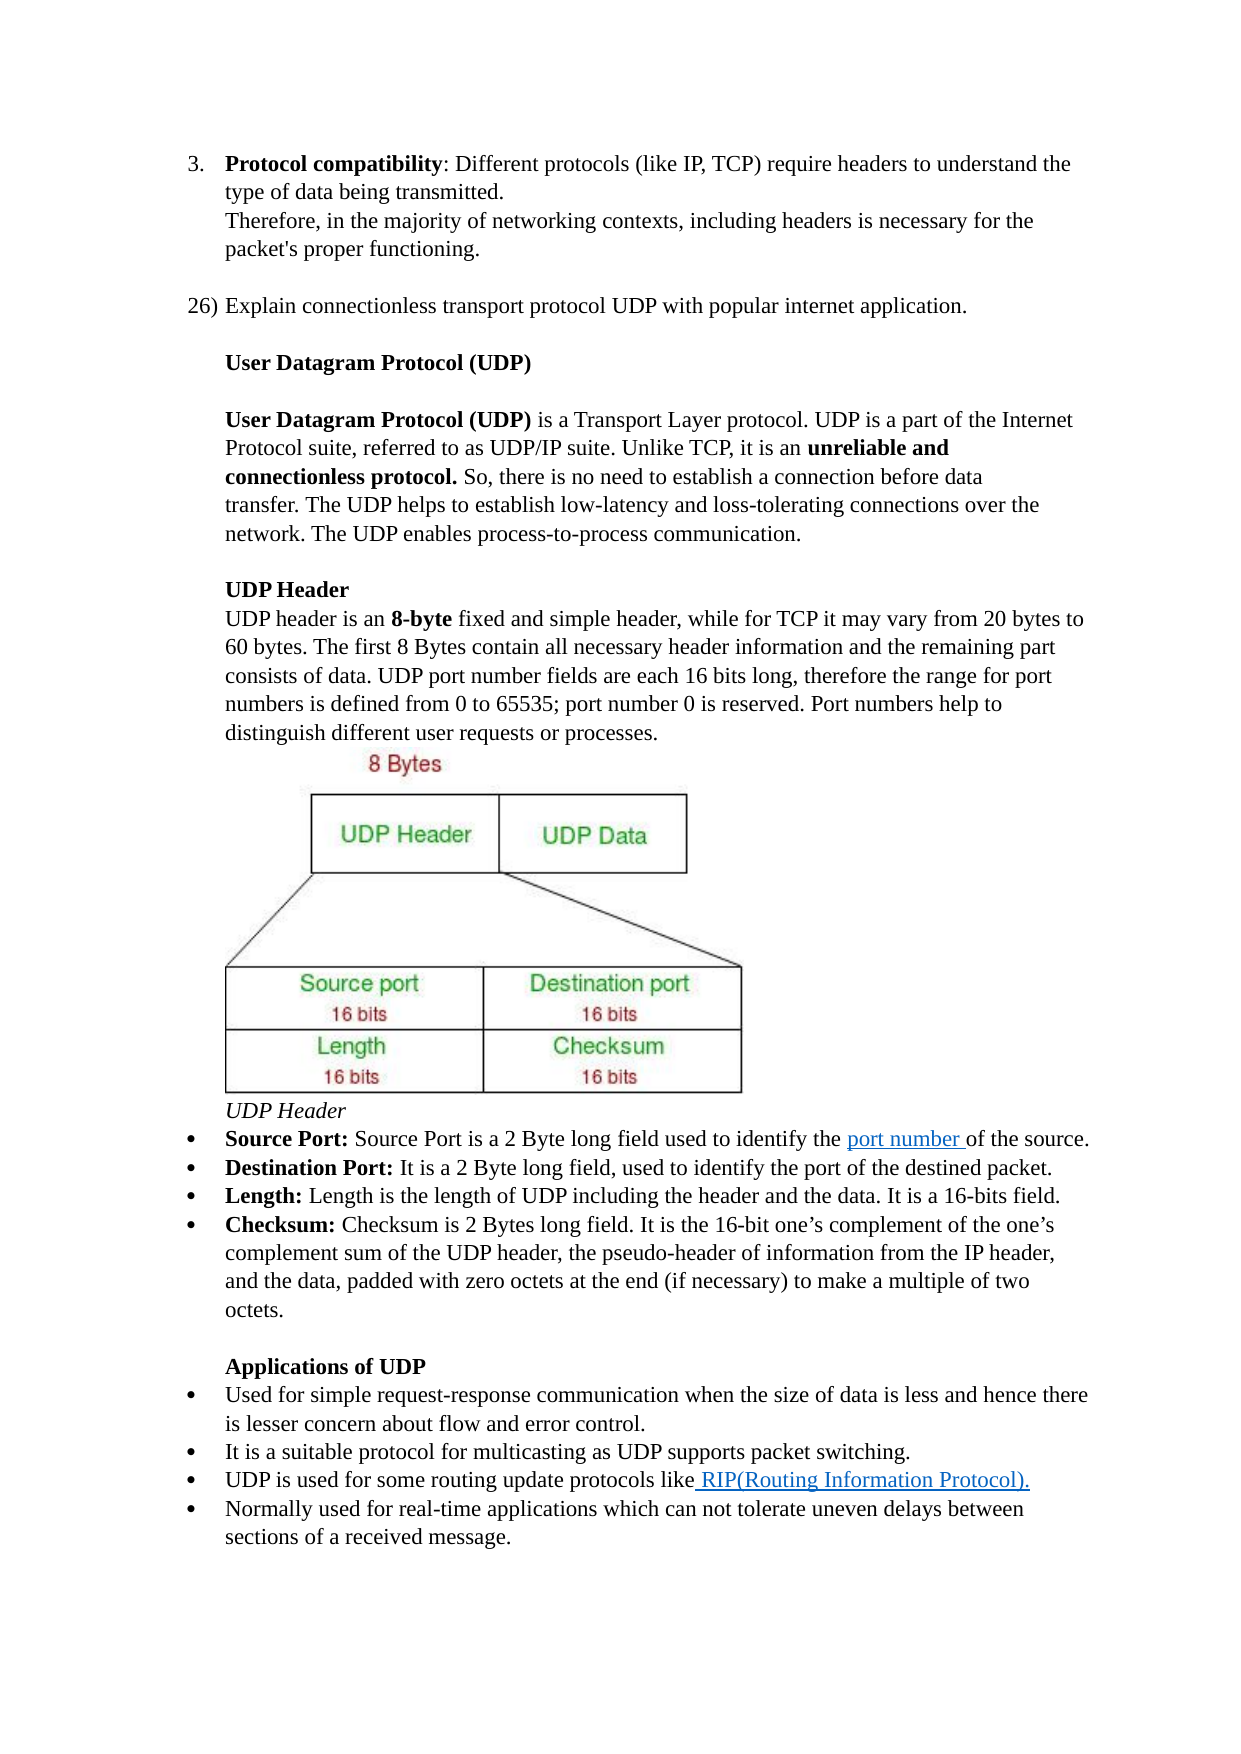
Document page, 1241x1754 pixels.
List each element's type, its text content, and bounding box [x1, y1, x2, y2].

list Explain connectionless transport protocol UDP with popular internet application. [187, 292, 1090, 318]
list Applications of UDP [225, 1353, 1090, 1379]
list UDP Header [225, 577, 1090, 603]
list Normally used for real-time applications which can not tolerate uneven delays between sections of a received message. [187, 1495, 1090, 1550]
list It is a suitable protocol for multicasting as UDP supports packet switching. [187, 1438, 1090, 1464]
list Destination Port: It is a 2 Byte long field, used to identify the port of the destined packet. [187, 1154, 1090, 1180]
list Checksum: Checksum is 2 Bytes long field. It is the 16-bit one’s complement of the one’s complement sum of the UDP header, the pseudo-header of information from the IP header, and the data, padded with zero octets at the end (if necessary) to make a multiple of two octets. [187, 1211, 1090, 1322]
list Protocol compatibility: Different protocols (like IP, TCP) require headers to understand the type of data being transmitted. [187, 150, 1090, 205]
list Used for simple request-response communication when the size of data is less and hence there is lesser concern about flow and error control. [187, 1381, 1090, 1436]
list User Datagram Protocol (UDP) [225, 349, 1090, 375]
list Length: Length is the length of UDP including the header and the data. It is a 16-bits field. [187, 1182, 1090, 1208]
picture [225, 747, 744, 1095]
list UDP header is an 8-byte fixed and simple header, while for TCP it may vary from 20 bytes to 60 bytes. The first 8 Bytes contain all necessary header information and the remaining part consists of data. UDP port number fields are each 16 bits long, therefore the range for port numbers is defined from 0 to 65535; port number 0 is reserved. Port numbers help to distinguish different user requests or processes. [225, 605, 1090, 745]
list User Datagram Protocol (UDP) is a Transport Layer protocol. UDP is a part of the Internet Protocol suite, referred to as UDP/IP suite. Unlike TCP, it is an unreliable and connectionless protocol. So, there is no need to establish a connection before data transfer. The UDP helps to establish low-latency and loss-tolerating connections over the network. The UDP enables process-to-process communication. [225, 406, 1090, 546]
list UDP Header [225, 1097, 1090, 1123]
list UDP is used for some routing update protocols like RIP(Routing Information Protocol). [187, 1467, 1090, 1493]
list Source Port: Source Port is a 2 Byte long field used to identify the port number of the source. [187, 1125, 1090, 1152]
list Therefore, in the majority of networking contexts, including headers is necessary for the packet's proper functioning. [225, 207, 1090, 262]
